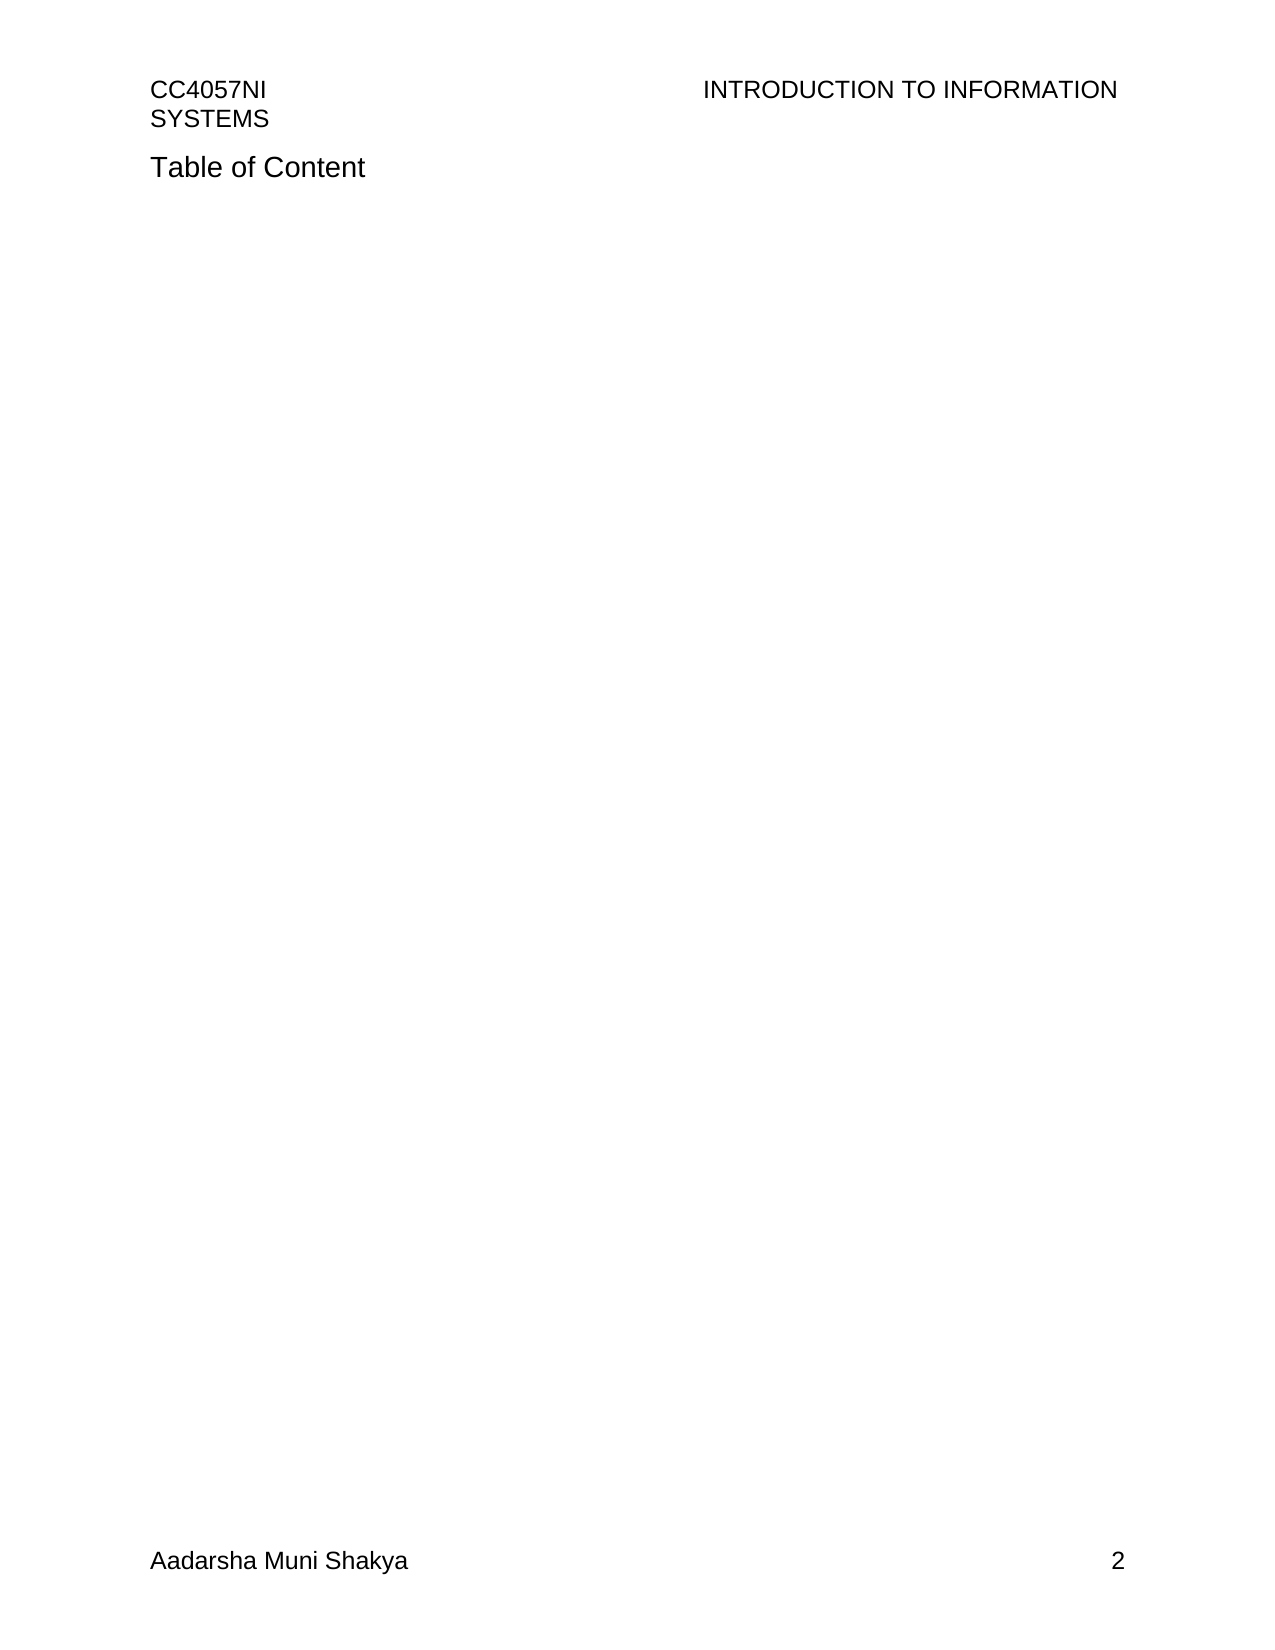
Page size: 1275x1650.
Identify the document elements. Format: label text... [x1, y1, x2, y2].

subtitle Table of Content [150, 150, 1125, 183]
